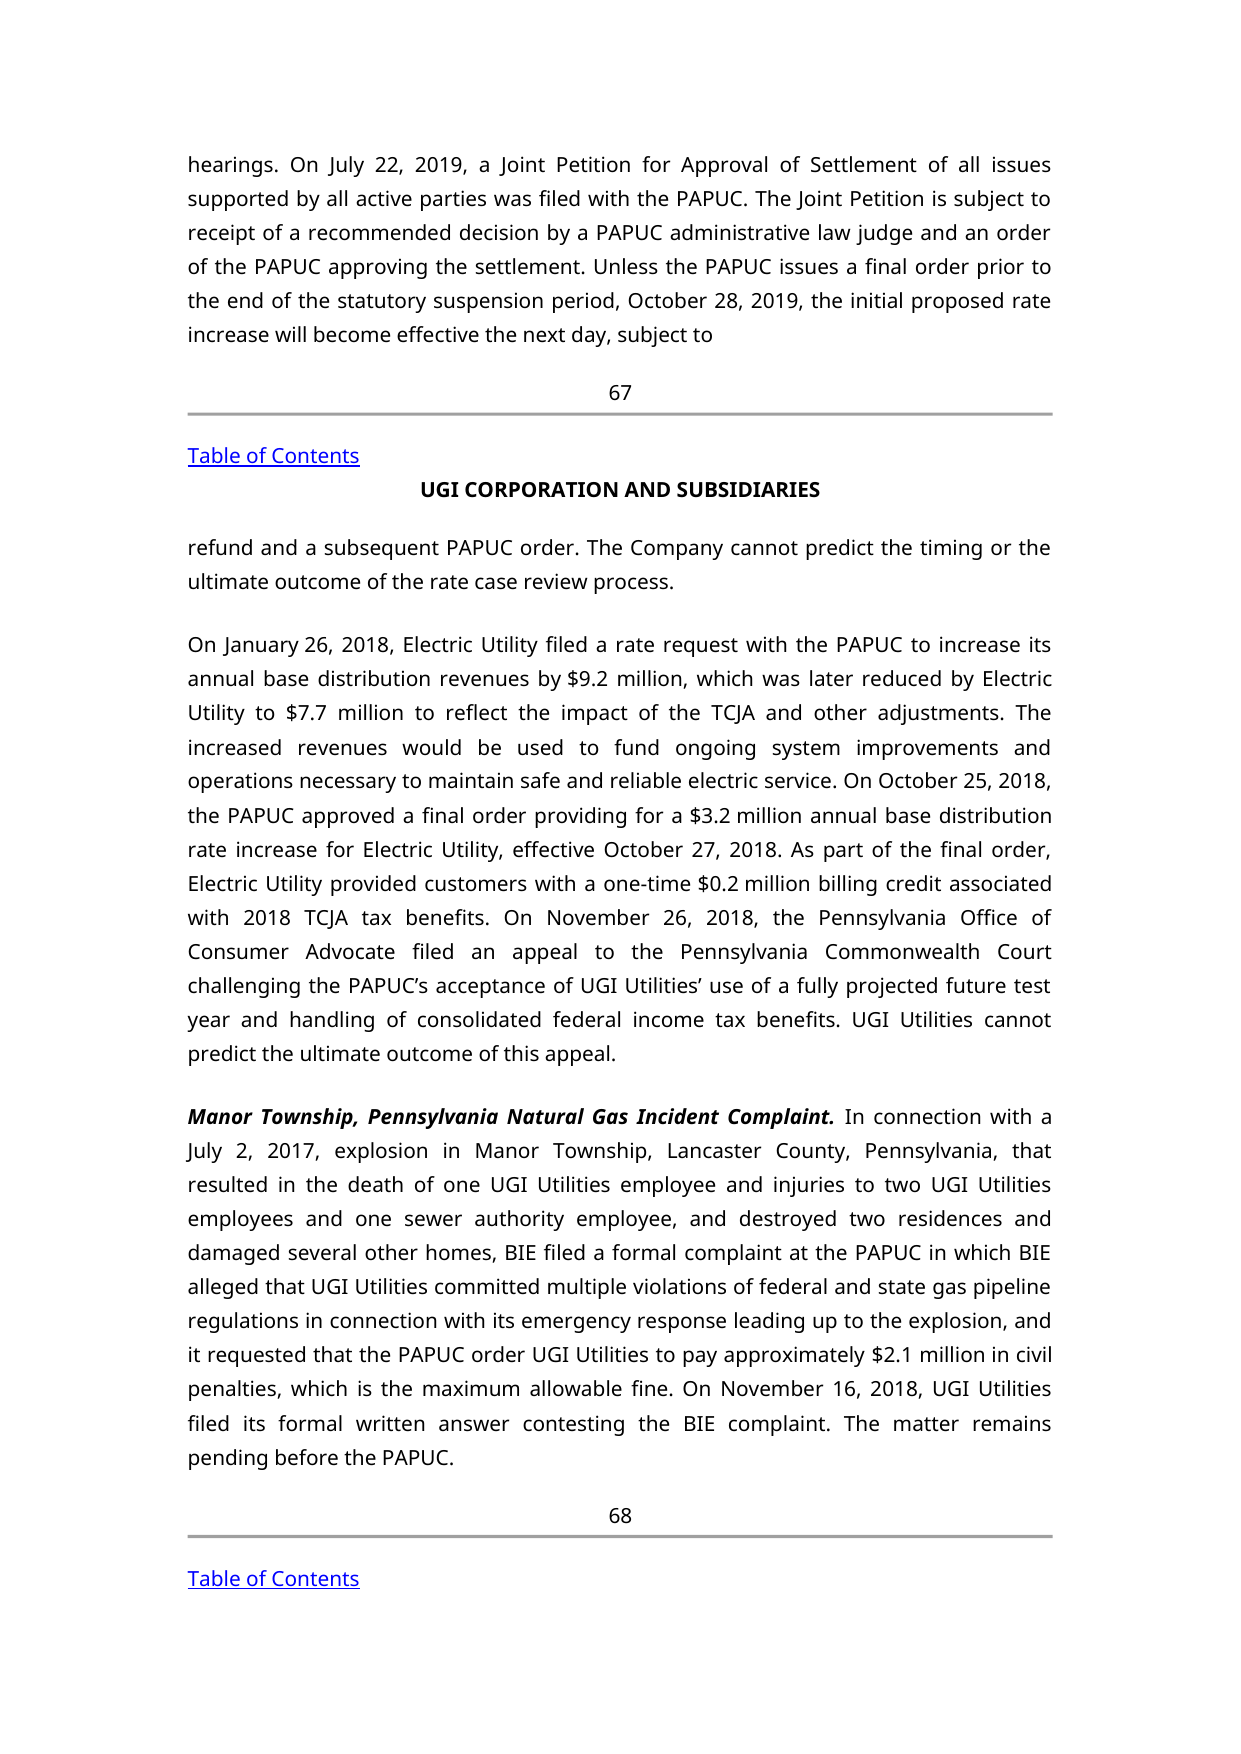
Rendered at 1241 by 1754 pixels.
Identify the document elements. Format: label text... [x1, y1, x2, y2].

text UGI CORPORATION AND SUBSIDIARIES [187, 475, 1053, 504]
text Table of Contents [187, 441, 1053, 470]
text On January 26, 2018, Electric Utility filed a rate request with the PAPUC to increase its annual base distribution revenues by $9.2 million, which was later reduced by Electric Utility to $7.7 million to reflect the impact of the TCJA and other adjustments. The increased revenues would be used to fund ongoing system improvements and operations necessary to maintain safe and reliable electric service. On October 25, 2018, the PAPUC approved a final order providing for a $3.2 million annual base distribution rate increase for Electric Utility, effective October 27, 2018. As part of the final order, Electric Utility provided customers with a one-time $0.2 million billing credit associated with 2018 TCJA tax benefits. On November 26, 2018, the Pennsylvania Office of Consumer Advocate filed an appeal to the Pennsylvania Commonwealth Court challenging the PAPUC’s acceptance of UGI Utilities’ use of a fully projected future test year and handling of consolidated federal income tax benefits. UGI Utilities cannot predict the ultimate outcome of this appeal. [187, 630, 1053, 1068]
text Manor Township, Pennsylvania Natural Gas Incident Complaint. In connection with a July 2, 2017, explosion in Manor Township, Lancaster County, Pennsylvania, that resulted in the death of one UGI Utilities employee and injuries to two UGI Utilities employees and one sewer authority employee, and destroyed two residences and damaged several other homes, BIE filed a formal complaint at the PAPUC in which BIE alleged that UGI Utilities committed multiple violations of federal and state gas pipeline regulations in connection with its emergency response leading up to the explosion, and it requested that the PAPUC order UGI Utilities to pay approximately $2.1 million in civil penalties, which is the maximum allowable fine. On November 16, 2018, UGI Utilities filed its formal written answer contesting the BIE complaint. The matter remains pending before the PAPUC. [187, 1102, 1053, 1471]
text 68 [187, 1501, 1053, 1529]
text 67 [187, 378, 1053, 407]
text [187, 150, 1053, 349]
text refund and a subsequent PAPUC order. The Company cannot predict the timing or the ultimate outcome of the rate case review process. [187, 533, 1053, 596]
text Table of Contents [187, 1564, 1053, 1592]
